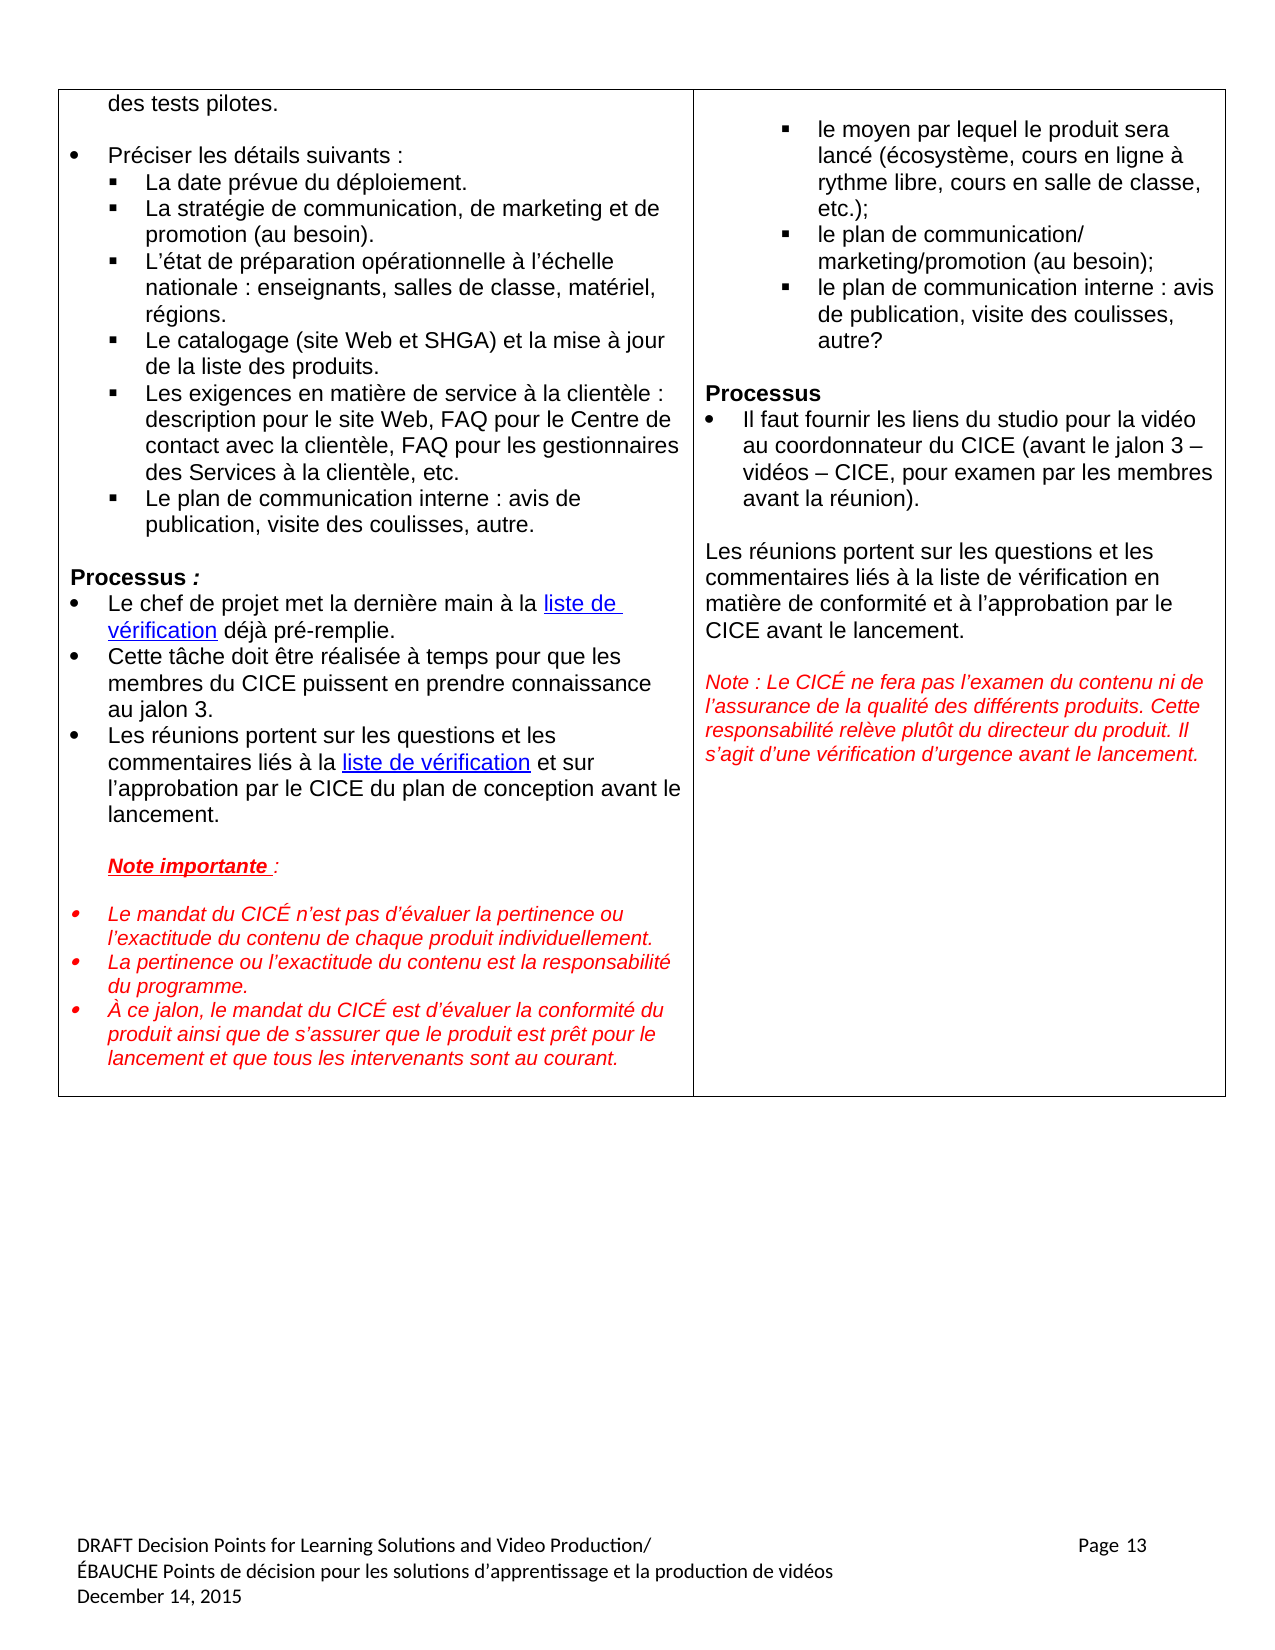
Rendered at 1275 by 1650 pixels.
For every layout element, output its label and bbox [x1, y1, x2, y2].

table_cell [59, 90, 693, 1096]
table_cell [694, 90, 1225, 1096]
